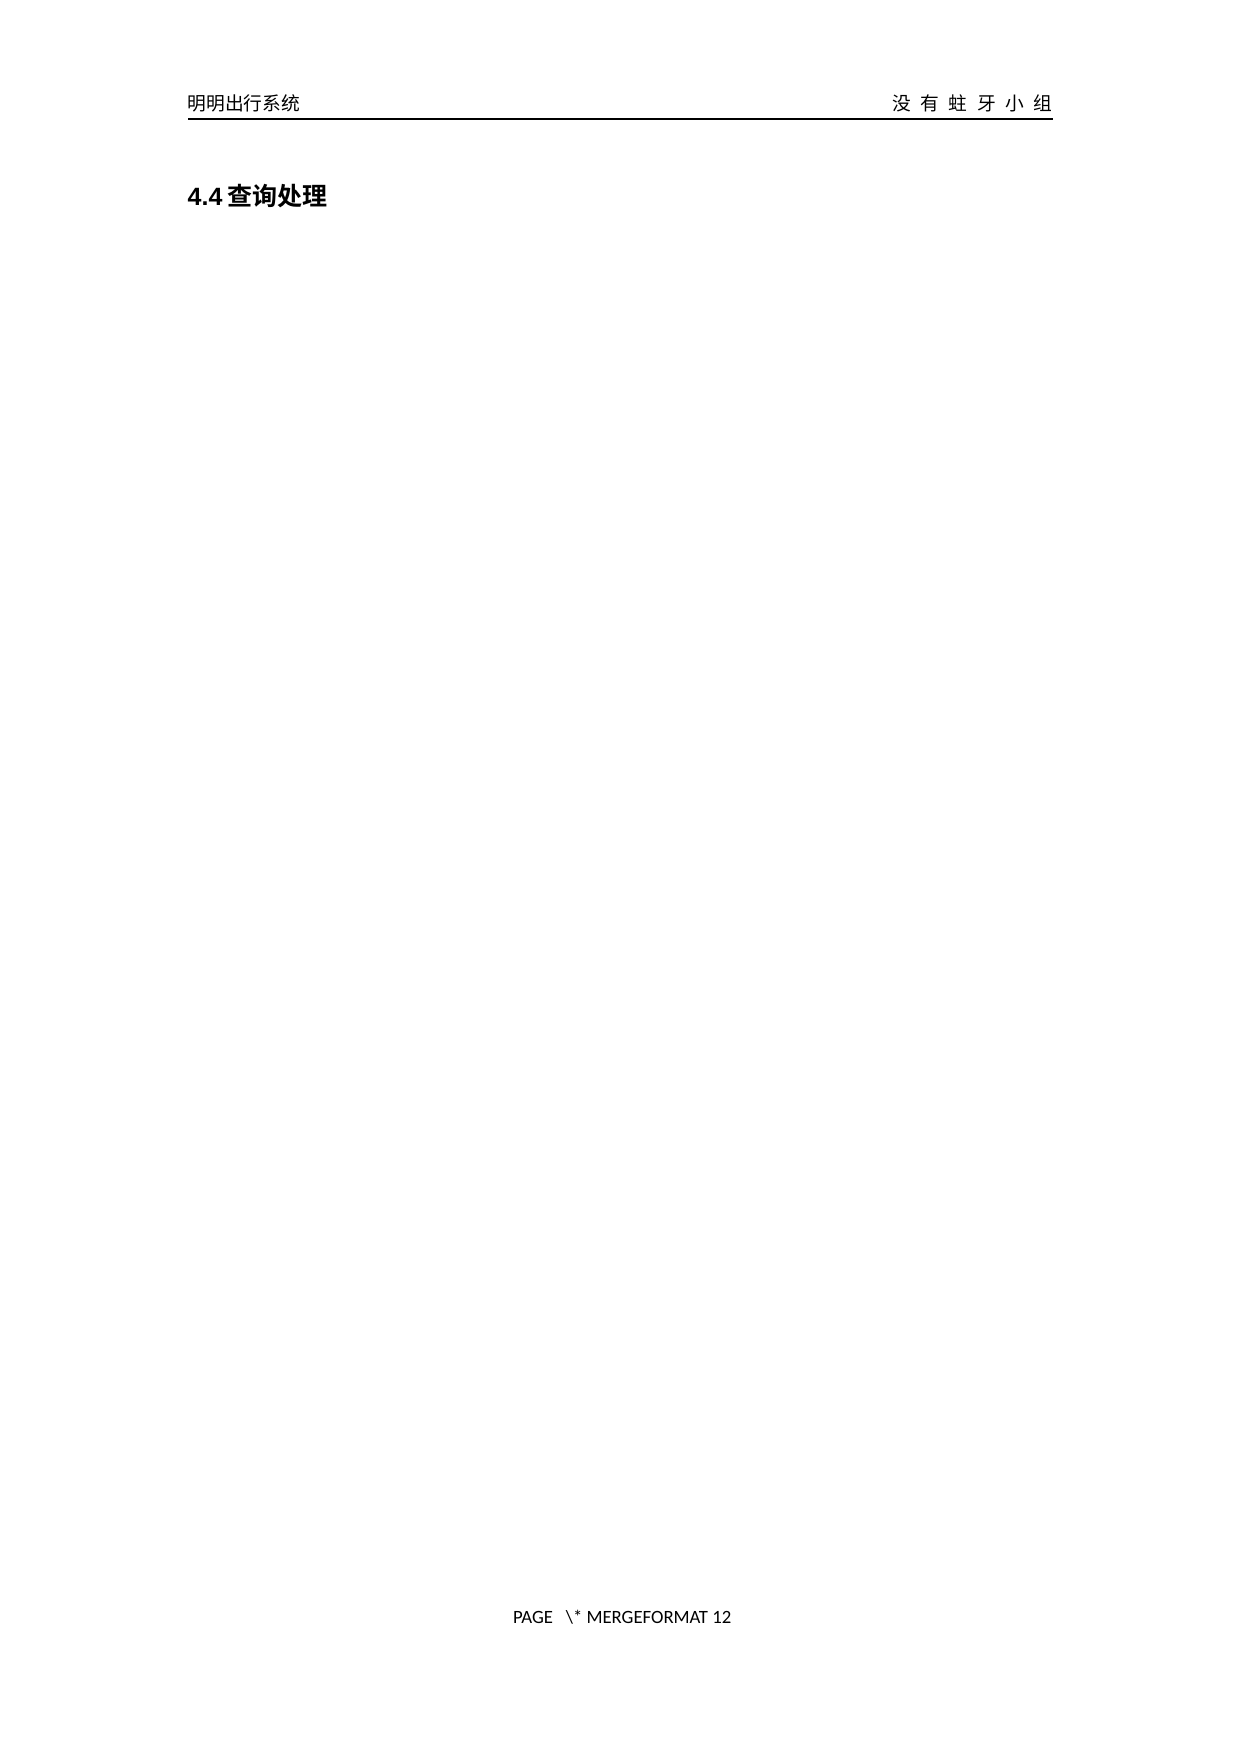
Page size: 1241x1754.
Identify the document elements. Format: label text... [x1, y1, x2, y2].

subtitle 4.4查询处理 [187, 162, 1053, 227]
